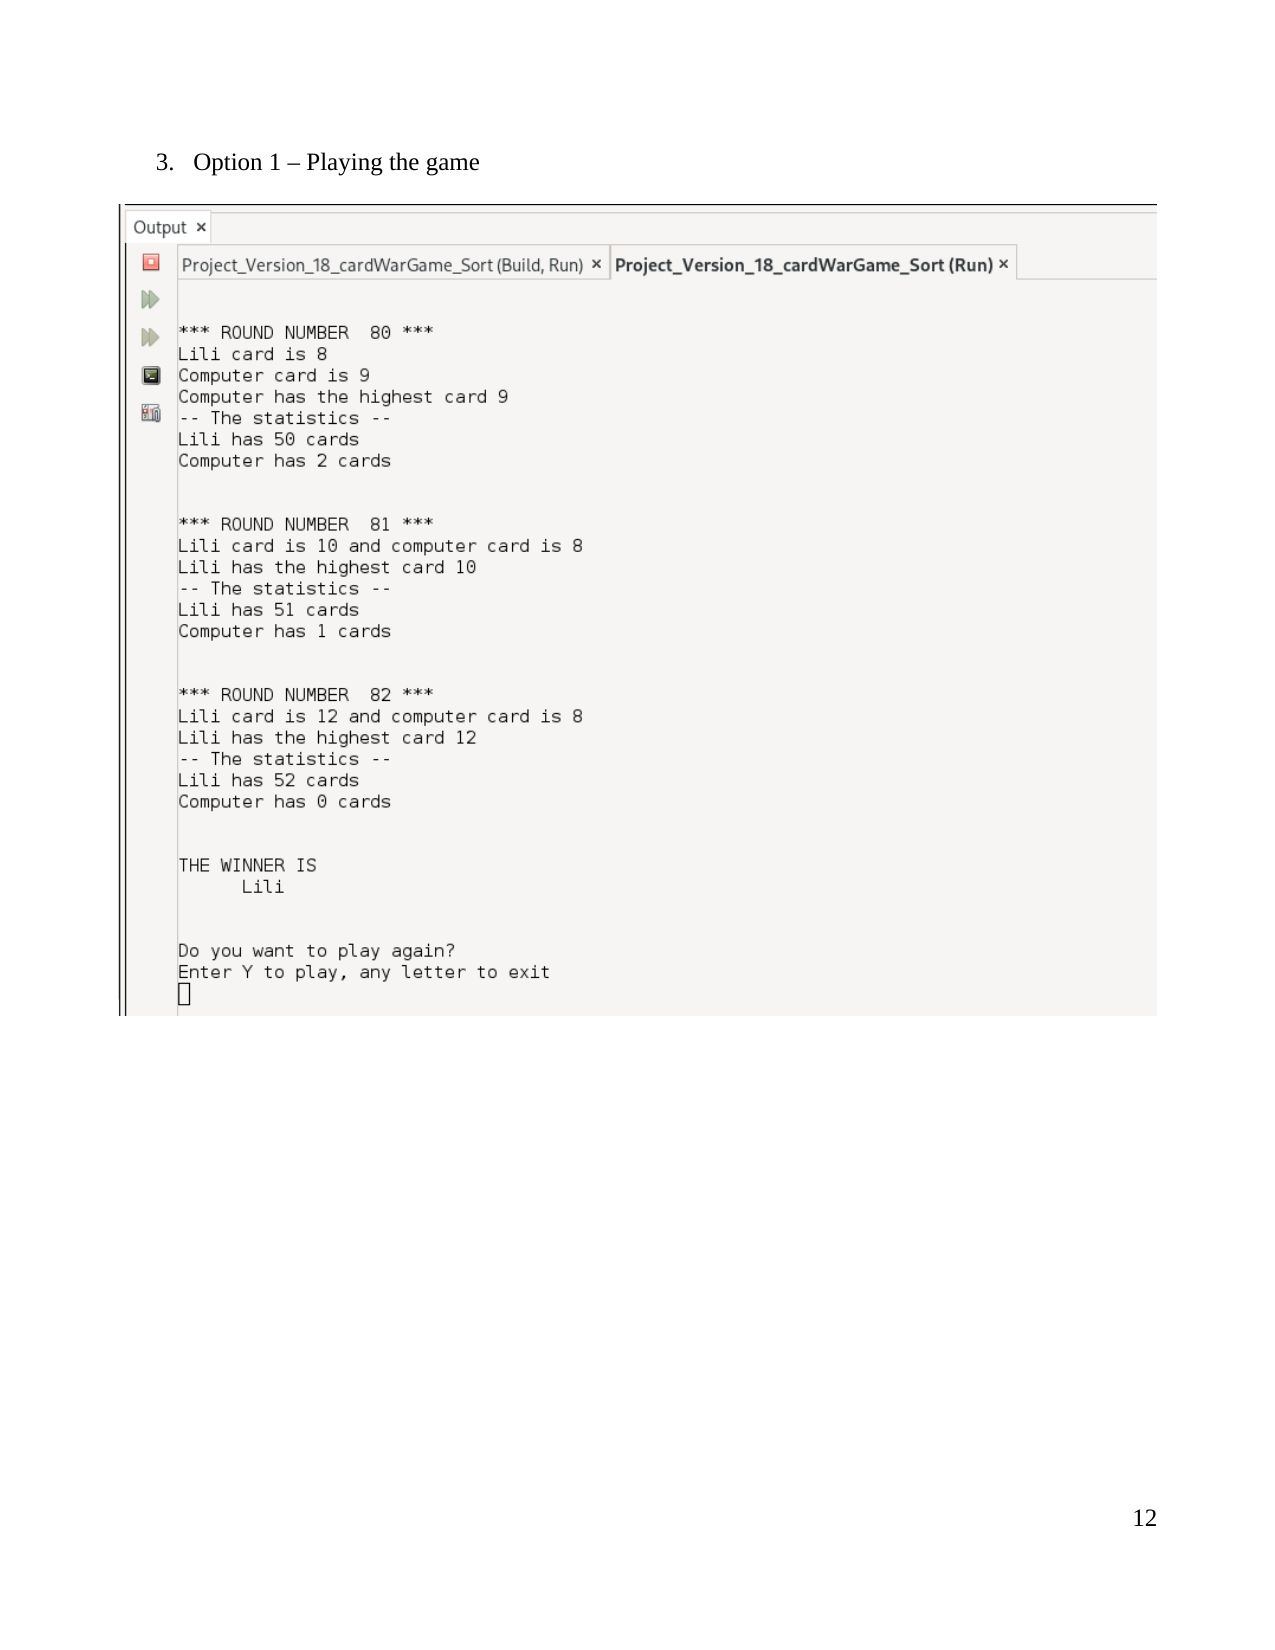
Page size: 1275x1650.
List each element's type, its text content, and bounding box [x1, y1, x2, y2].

picture [118, 204, 1157, 1016]
list Option 1 – Playing the game [156, 147, 1157, 176]
